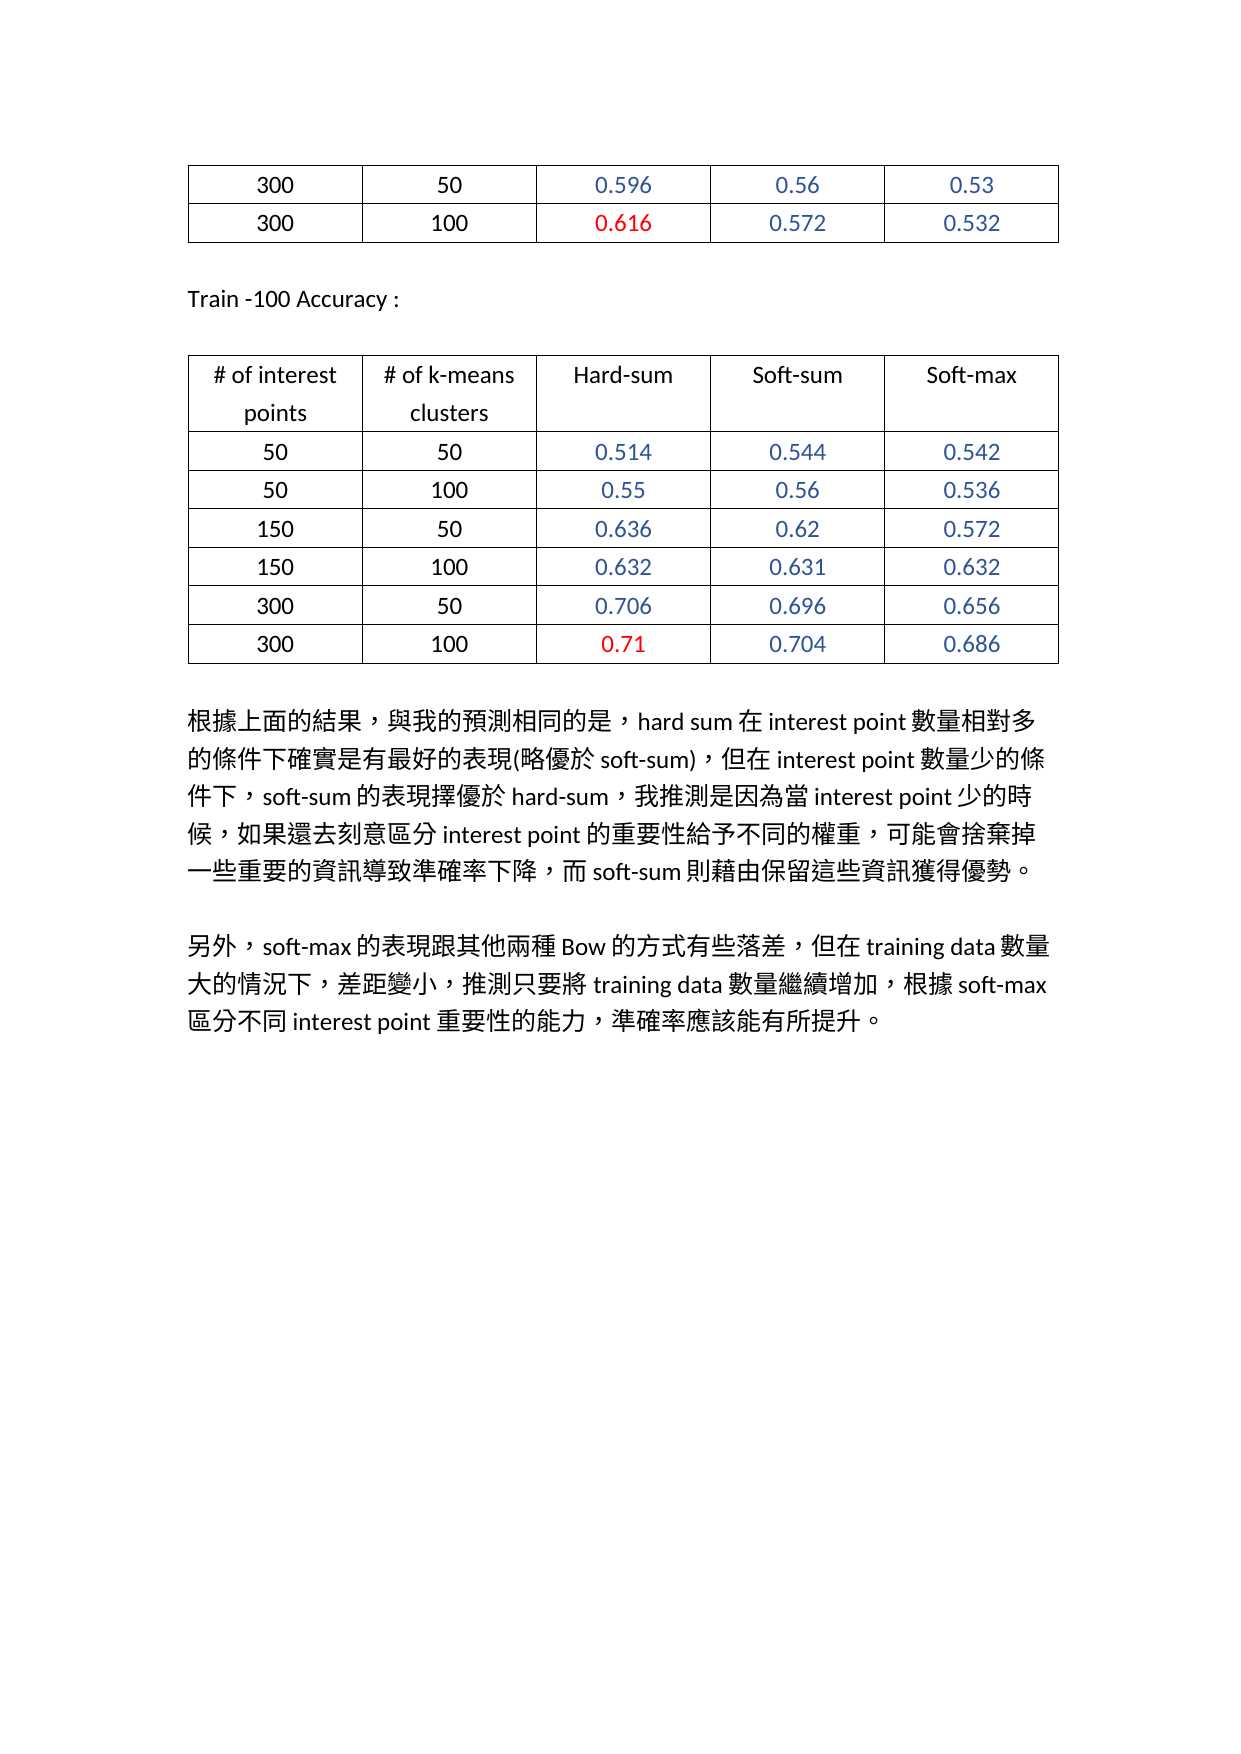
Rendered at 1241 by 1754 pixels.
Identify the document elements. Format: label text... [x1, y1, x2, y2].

table_cell 150 [189, 548, 362, 585]
table_cell 0.636 [537, 509, 710, 547]
table_cell 0.544 [711, 432, 884, 470]
table_cell 0.632 [537, 548, 710, 585]
table_header Soft-max [885, 356, 1058, 431]
table_cell 0.62 [711, 509, 884, 547]
table_cell 100 [363, 625, 536, 662]
table_cell 100 [363, 548, 536, 585]
table_cell 0.71 [537, 625, 710, 662]
table_cell 0.536 [885, 471, 1058, 508]
table_cell 0.596 [537, 166, 710, 203]
table_cell 0.56 [711, 471, 884, 508]
table_header Hard-sum [537, 356, 710, 431]
text 另外，soft-max的表現跟其他兩種Bow的方式有些落差，但在training data數量大的情況下，差距變小，推測只要將 training data數量繼續增加，根據soft-max 區分不同interest point重要性的能力，準確率應該能有所提升。 [187, 926, 1053, 1038]
table_cell 300 [189, 586, 362, 624]
table_header Soft-sum [711, 356, 884, 431]
table_header # of k-means clusters [363, 356, 536, 431]
table_cell 50 [363, 586, 536, 624]
table_cell 50 [363, 166, 536, 203]
table_cell 0.631 [711, 548, 884, 585]
table_cell 0.696 [711, 586, 884, 624]
table_cell 50 [363, 432, 536, 470]
table_cell 0.56 [711, 166, 884, 203]
table_header # of interest points [189, 356, 362, 431]
table_cell 0.704 [711, 625, 884, 662]
table_cell 0.572 [711, 204, 884, 242]
table_cell 0.572 [885, 509, 1058, 547]
text 根據上面的結果，與我的預測相同的是，hard sum在interest point數量相對多的條件下確實是有最好的表現(略優於soft-sum)，但在interest point數量少的條件下，soft-sum的表現擇優於hard-sum，我推測是因為當interest point少的時候，如果還去刻意區分interest point的重要性給予不同的權重，可能會捨棄掉一些重要的資訊導致準確率下降，而soft-sum則藉由保留這些資訊獲得優勢。 [187, 701, 1053, 888]
table_cell 100 [363, 471, 536, 508]
table_cell 150 [189, 509, 362, 547]
table_cell 300 [189, 204, 362, 242]
table_cell 0.53 [885, 166, 1058, 203]
table_cell 0.542 [885, 432, 1058, 470]
table_cell 50 [189, 432, 362, 470]
table_cell 0.656 [885, 586, 1058, 624]
text Train -100 Accuracy : [187, 280, 1053, 318]
table_cell 0.706 [537, 586, 710, 624]
table_cell 50 [189, 471, 362, 508]
table_cell 0.514 [537, 432, 710, 470]
table_cell 300 [189, 625, 362, 662]
table_cell 0.632 [885, 548, 1058, 585]
table_cell 0.532 [885, 204, 1058, 242]
table_cell 0.616 [537, 204, 710, 242]
table_cell 50 [363, 509, 536, 547]
table_cell 300 [189, 166, 362, 203]
table_cell 0.55 [537, 471, 710, 508]
table_cell 100 [363, 204, 536, 242]
table_cell 0.686 [885, 625, 1058, 662]
